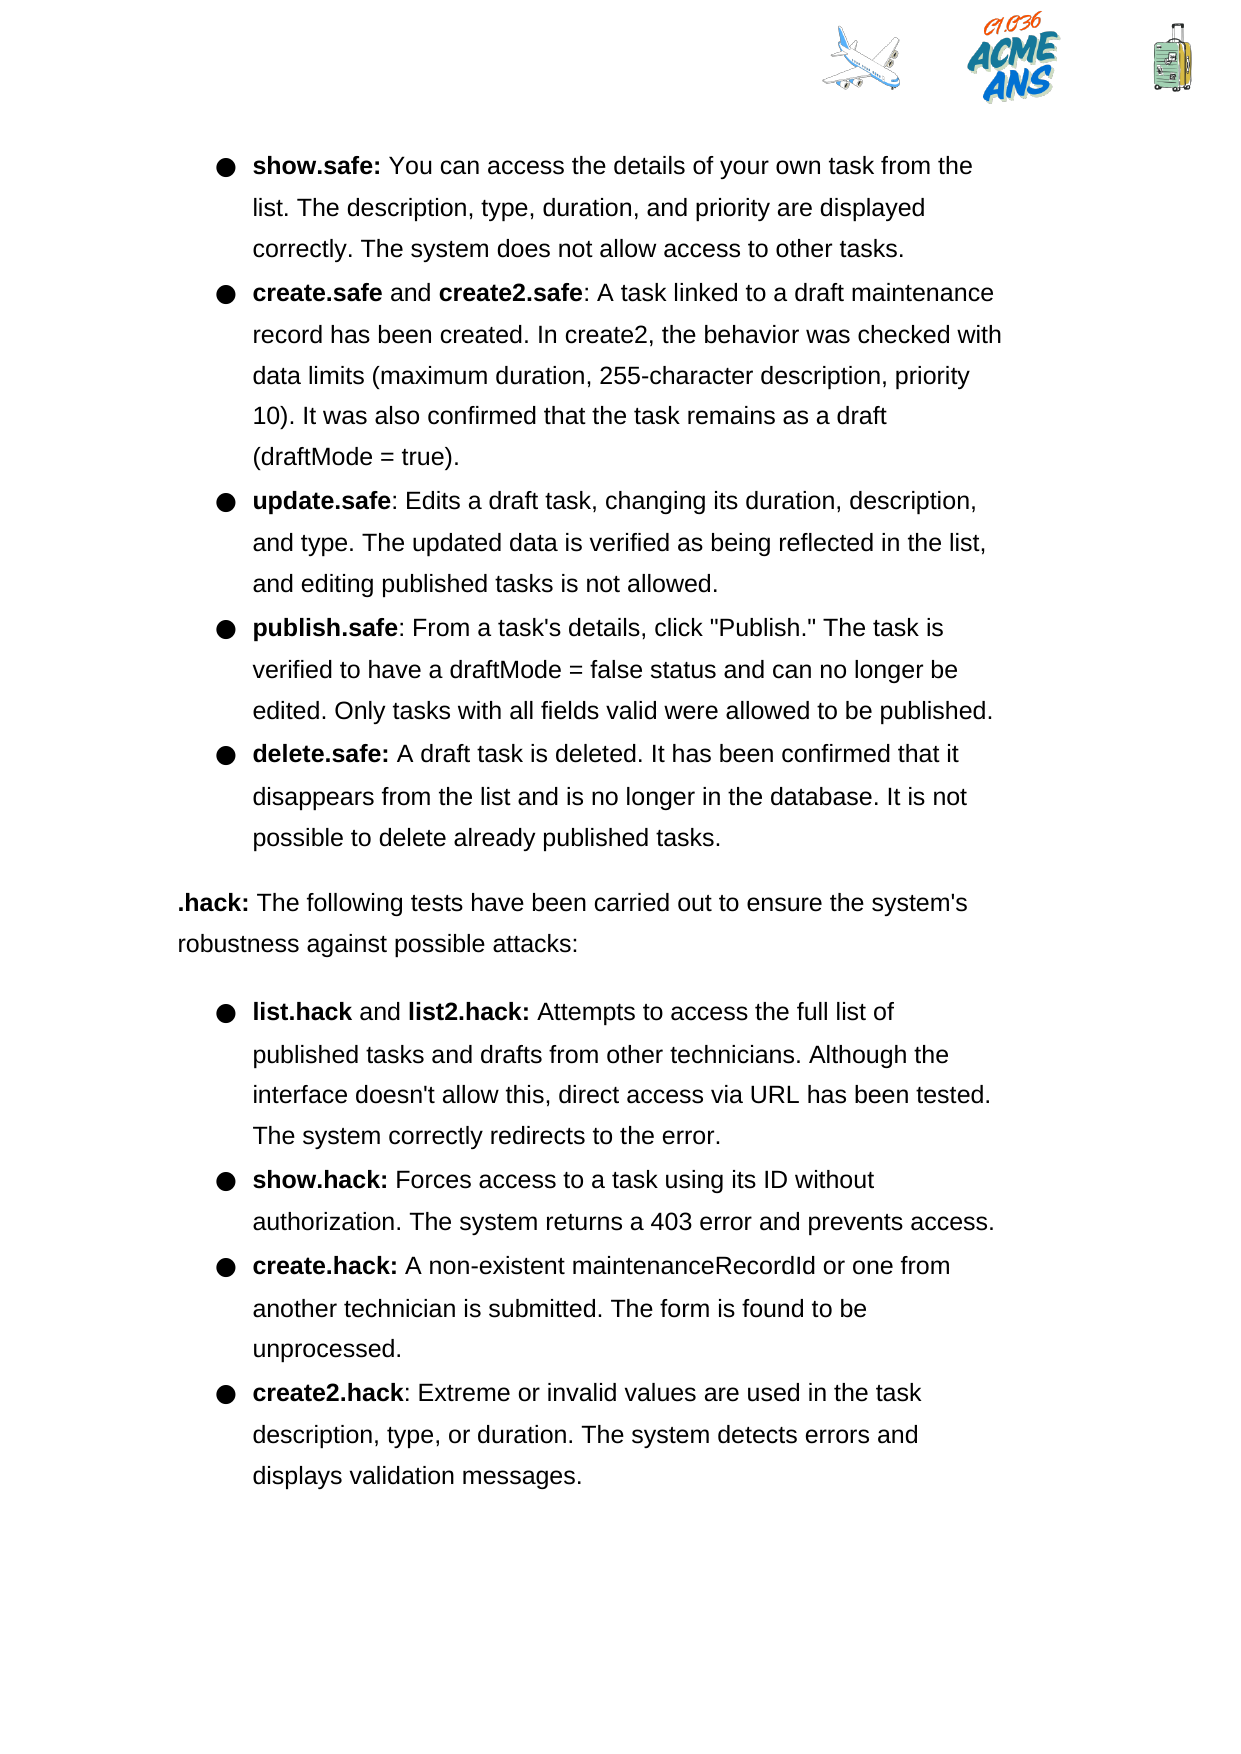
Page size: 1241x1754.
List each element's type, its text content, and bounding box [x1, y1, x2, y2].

picture [798, 7, 1237, 108]
list show.hack: Forces access to a task using its ID without authorization. The system returns a 403 error and prevents access. [215, 1161, 1007, 1236]
list create.hack: A non-existent maintenanceRecordId or one from another technician is submitted. The form is found to be unprocessed. [215, 1248, 1007, 1363]
list list.hack and list2.hack: Attempts to access the full list of published tasks and drafts from other technicians. Although the interface doesn't allow this, direct access via URL has been tested. The system correctly redirects to the error. [215, 994, 1007, 1150]
list delete.safe: A draft task is deleted. It has been confirmed that it disappears from the list and is no longer in the database. It is not possible to delete already published tasks. [215, 736, 1007, 851]
list show.safe: You can access the details of your own task from the list. The description, type, duration, and priority are displayed correctly. The system does not allow access to other tasks. [215, 148, 1007, 263]
list create.safe and create2.safe: A task linked to a draft maintenance record has been created. In create2, the behavior was checked with data limits (maximum duration, 255-character description, priority 10). It was also confirmed that the task remains as a draft (draftMode = true). [215, 274, 1007, 471]
text .hack: The following tests have been carried out to ensure the system's robustness against possible attacks: [177, 888, 1007, 957]
list publish.safe: From a task's details, click "Publish." The task is verified to have a draftMode = false status and can no longer be edited. Only tasks with all fields valid were allowed to be published. [215, 609, 1007, 724]
list update.safe: Edits a draft task, changing its duration, description, and type. The updated data is verified as being reflected in the list, and editing published tasks is not allowed. [215, 482, 1007, 597]
list create2.hack: Extreme or invalid values are used in the task description, type, or duration. The system detects errors and displays validation messages. [215, 1375, 1007, 1490]
